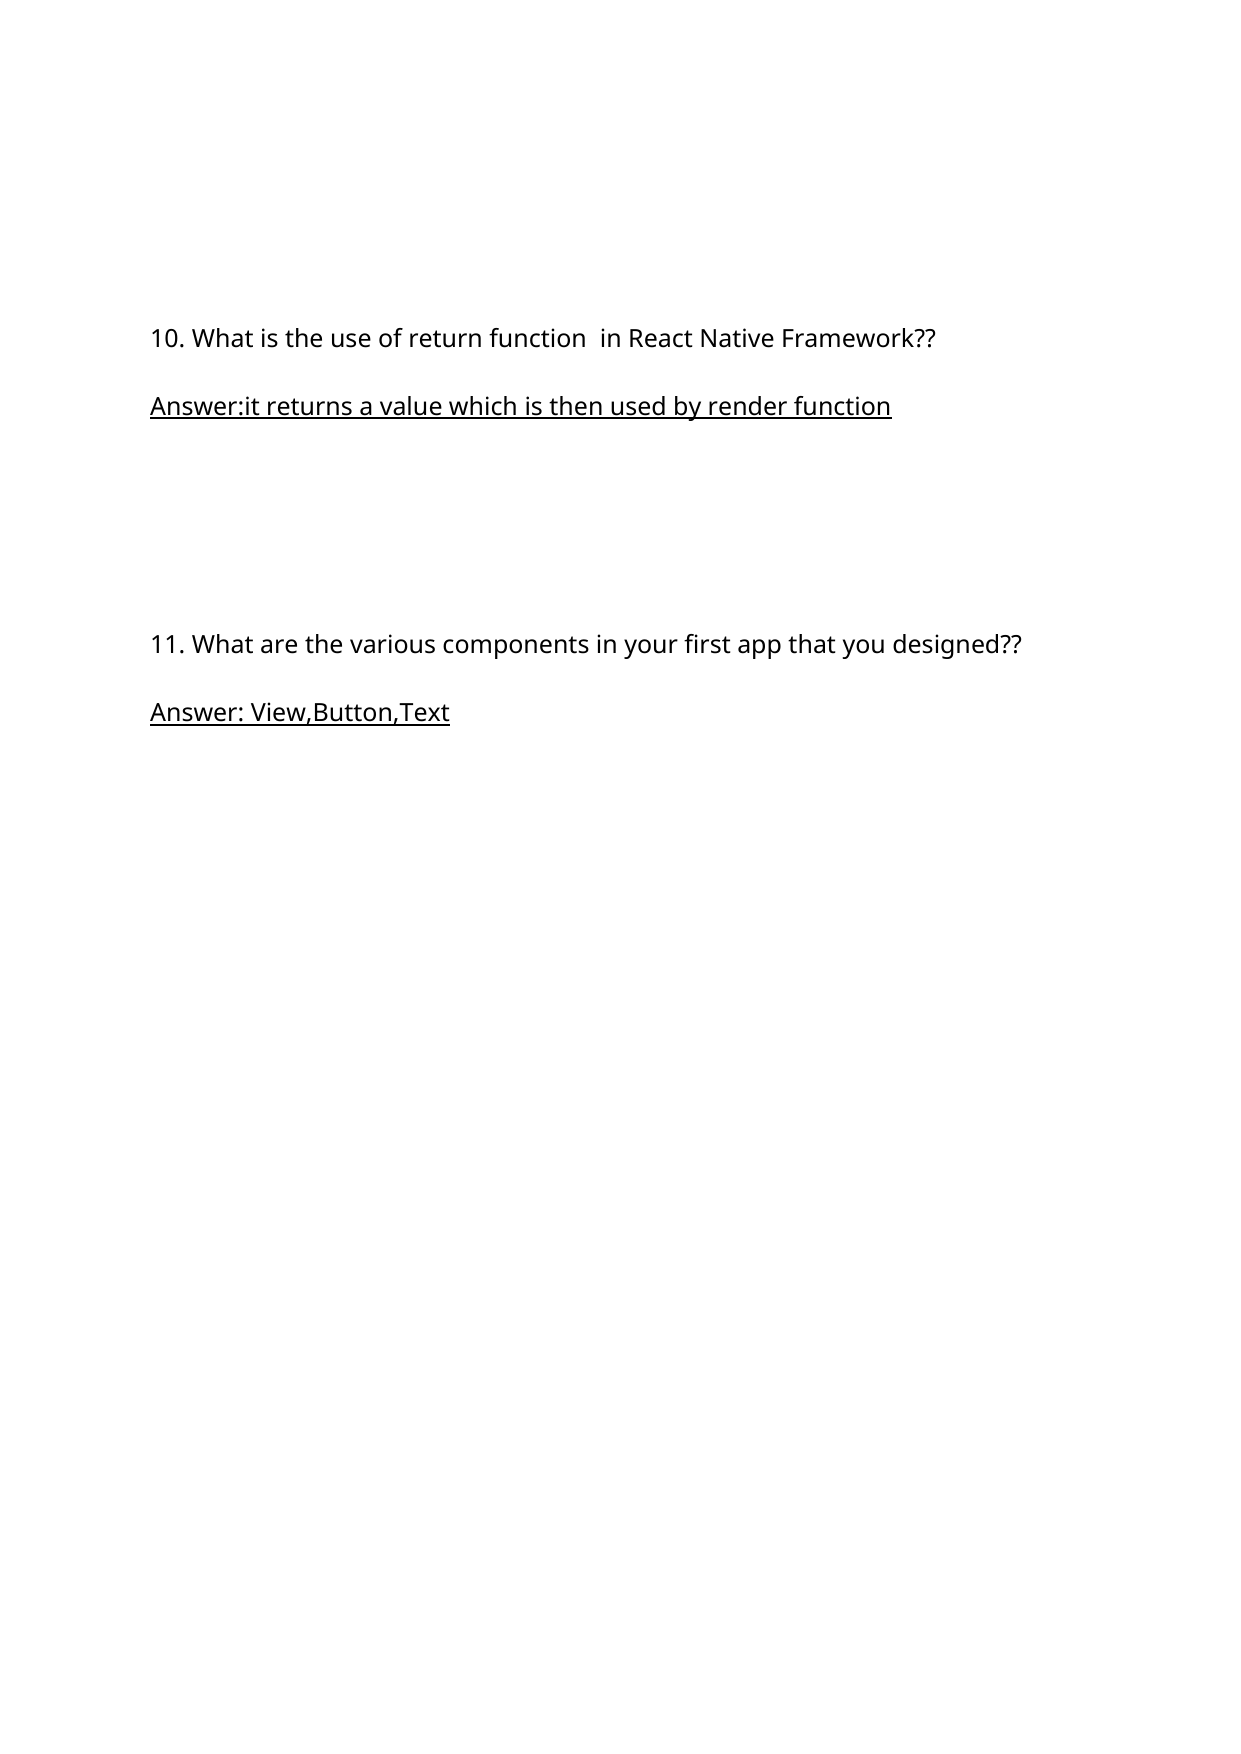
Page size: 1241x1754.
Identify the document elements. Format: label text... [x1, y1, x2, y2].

text 11. What are the various components in your first app that you designed?? [150, 627, 1090, 661]
text Answer:it returns a value which is then used by render function [150, 388, 1090, 422]
text Answer: View,Button,Text [150, 695, 1090, 729]
text 10. What is the use of return function in React Native Framework?? [150, 320, 1090, 354]
